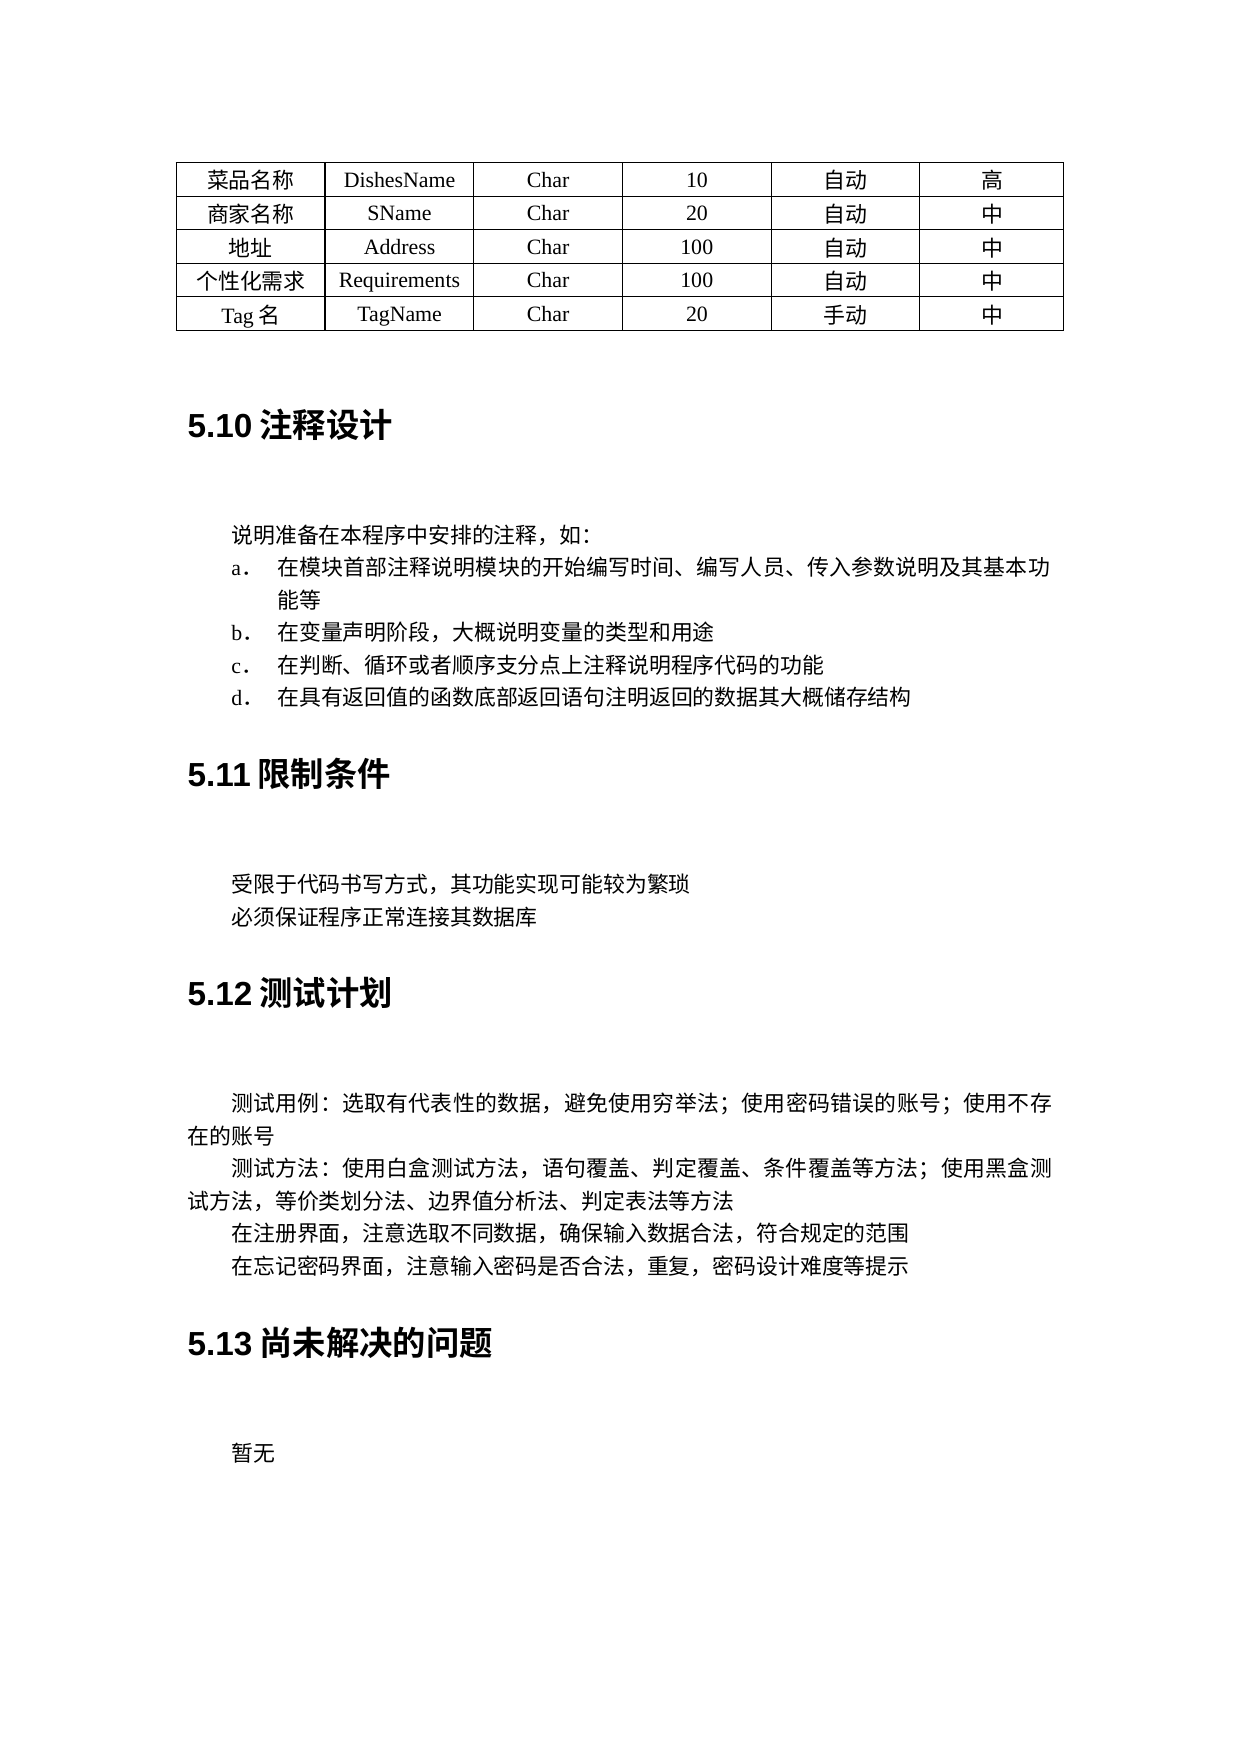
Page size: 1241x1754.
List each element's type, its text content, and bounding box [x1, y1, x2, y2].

table_cell 菜品名称 [177, 163, 324, 196]
text 测试用例：选取有代表性的数据，避免使用穷举法；使用密码错误的账号；使用不存在的账号 [187, 1086, 1053, 1151]
table_cell 自动 [772, 163, 919, 196]
table_cell 中 [920, 197, 1063, 229]
text 说明准备在本程序中安排的注释，如： [187, 517, 1053, 550]
list 在变量声明阶段，大概说明变量的类型和用途 [231, 615, 1053, 647]
subtitle 5.13尚未解决的问题 [187, 1308, 1053, 1373]
table_cell Requirements [326, 264, 473, 296]
table_cell 自动 [772, 230, 919, 263]
table_cell 中 [920, 230, 1063, 263]
table_cell TagName [326, 297, 473, 330]
table_cell 中 [920, 297, 1063, 330]
text 必须保证程序正常连接其数据库 [187, 899, 1053, 932]
table_cell 个性化需求 [177, 264, 324, 296]
table_cell 手动 [772, 297, 919, 330]
table_cell 自动 [772, 264, 919, 296]
table_cell 20 [623, 297, 771, 330]
list 在判断、循环或者顺序支分点上注释说明程序代码的功能 [231, 647, 1053, 680]
table_cell 100 [623, 264, 771, 296]
table_cell Char [474, 264, 622, 296]
table_cell 10 [623, 163, 771, 196]
table_cell Char [474, 297, 622, 330]
list 在模块首部注释说明模块的开始编写时间、编写人员、传入参数说明及其基本功能等 [231, 550, 1053, 615]
text 在注册界面，注意选取不同数据，确保输入数据合法，符合规定的范围 [187, 1216, 1053, 1248]
table_cell 100 [623, 230, 771, 263]
text 受限于代码书写方式，其功能实现可能较为繁琐 [187, 867, 1053, 899]
table_cell SName [326, 197, 473, 229]
list 在具有返回值的函数底部返回语句注明返回的数据其大概储存结构 [231, 680, 1053, 712]
table_cell 高 [920, 163, 1063, 196]
table_cell Char [474, 197, 622, 229]
table_cell 商家名称 [177, 197, 324, 229]
subtitle 5.12测试计划 [187, 959, 1053, 1024]
subtitle 5.11限制条件 [187, 739, 1053, 804]
text 测试方法：使用白盒测试方法，语句覆盖、判定覆盖、条件覆盖等方法；使用黑盒测试方法，等价类划分法、边界值分析法、判定表法等方法 [187, 1151, 1053, 1216]
table_cell DishesName [326, 163, 473, 196]
subtitle 5.10注释设计 [187, 390, 1053, 455]
table_cell Char [474, 163, 622, 196]
table_cell 自动 [772, 197, 919, 229]
table_cell 20 [623, 197, 771, 229]
table_cell Char [474, 230, 622, 263]
table_cell 地址 [177, 230, 324, 263]
table_cell 中 [920, 264, 1063, 296]
text 在忘记密码界面，注意输入密码是否合法，重复，密码设计难度等提示 [187, 1248, 1053, 1281]
table_cell Address [326, 230, 473, 263]
text 暂无 [187, 1435, 1053, 1468]
table_cell Tag名 [177, 297, 324, 330]
